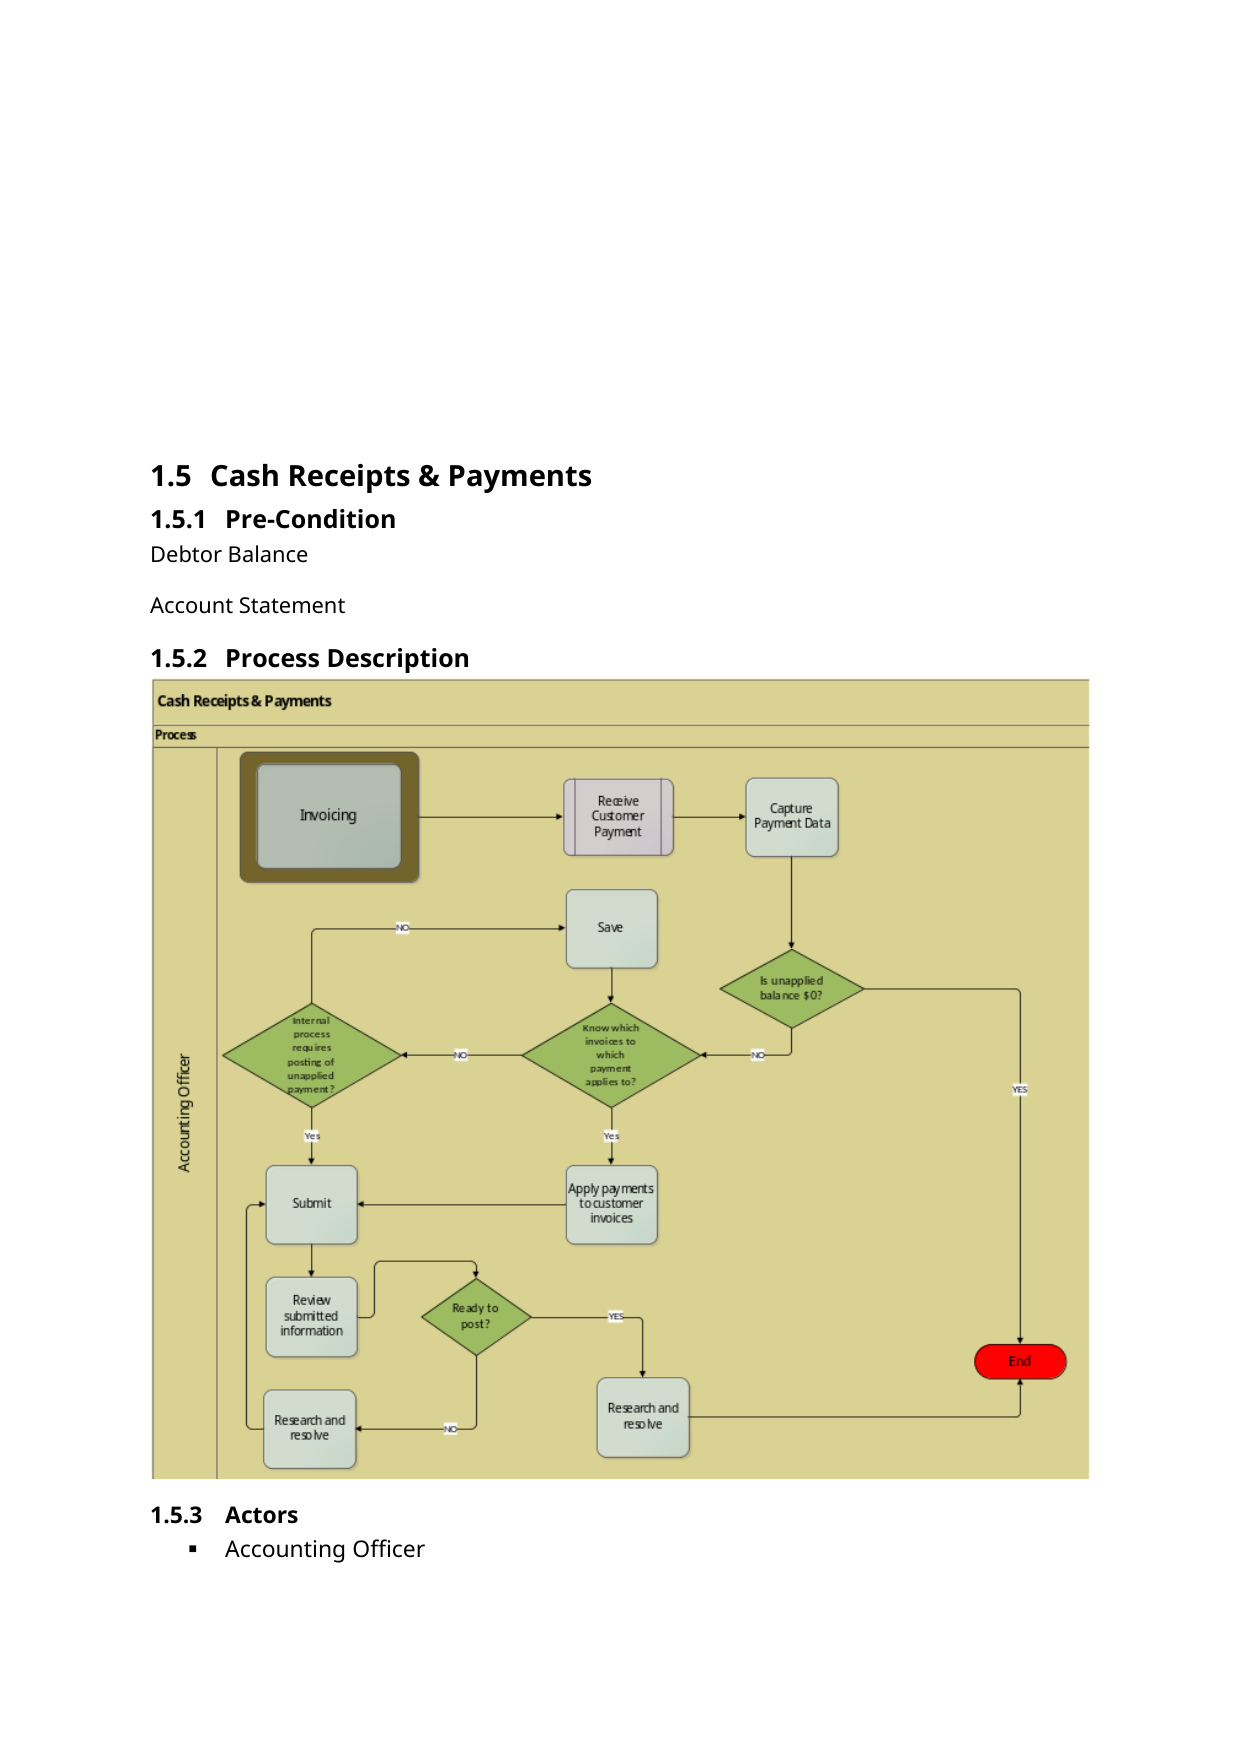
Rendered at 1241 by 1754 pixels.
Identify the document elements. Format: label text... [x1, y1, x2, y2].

subtitle Actors [150, 1499, 1090, 1531]
text Debtor Balance [150, 539, 1090, 568]
list Accounting Officer [187, 1533, 1090, 1564]
subtitle Cash Receipts & Payments [150, 455, 1090, 495]
subtitle Process Description [150, 640, 1090, 674]
subtitle Pre-Condition [150, 502, 1090, 536]
text Account Statement [150, 589, 1090, 619]
